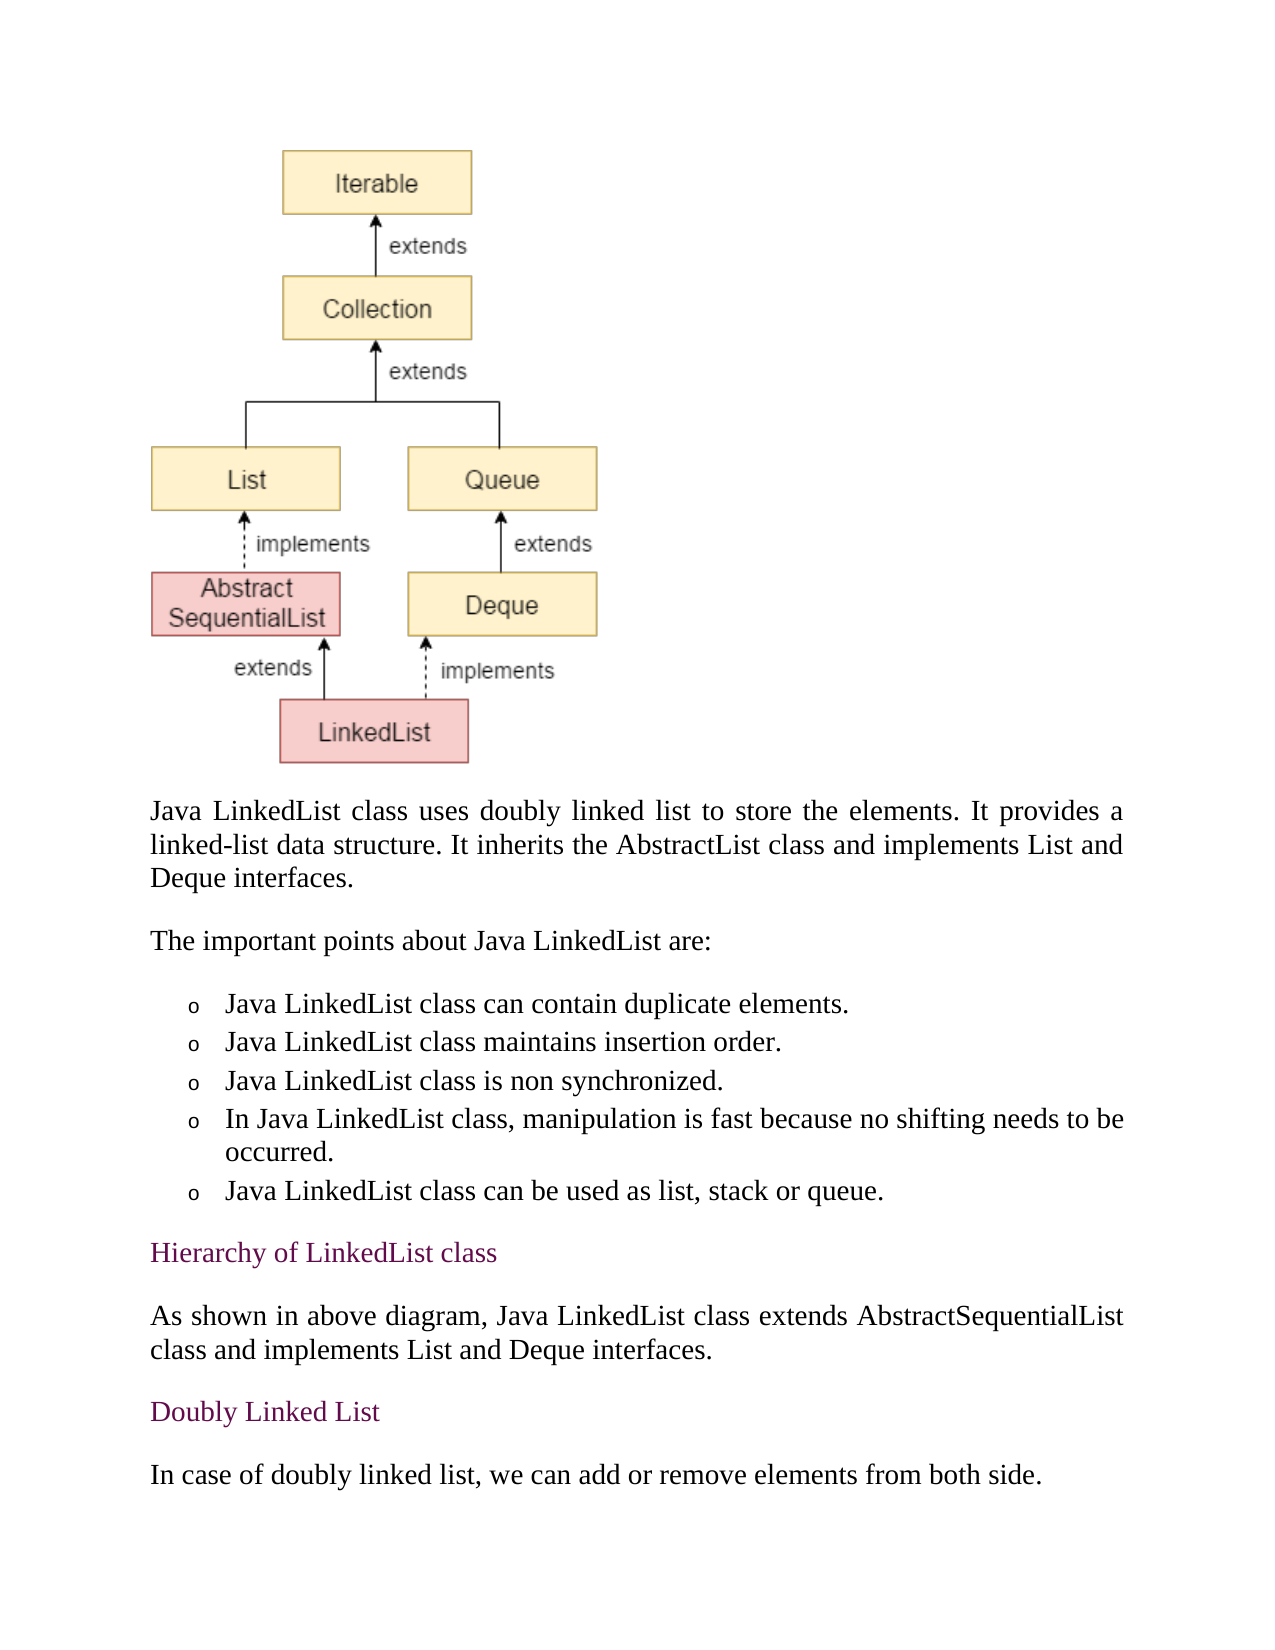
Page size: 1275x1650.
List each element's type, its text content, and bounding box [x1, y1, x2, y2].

text Doubly Linked List [150, 1394, 1125, 1428]
text As shown in above diagram, Java LinkedList class extends AbstractSequentialList class and implements List and Deque interfaces. [150, 1298, 1125, 1365]
list Java LinkedList class can contain duplicate elements. [187, 986, 1125, 1019]
text Java LinkedList class uses doubly linked list to store the elements. It provides a linked-list data structure. It inherits the AbstractList class and implements List and Deque interfaces. [150, 793, 1125, 894]
text The important points about Java LinkedList are: [150, 923, 1125, 957]
text Hierarchy of LinkedList class [150, 1236, 1125, 1269]
list In Java LinkedList class, manipulation is fast because no shifting needs to be occurred. [187, 1101, 1125, 1168]
list Java LinkedList class maintains insertion order. [187, 1024, 1125, 1058]
list Java LinkedList class can be used as list, stack or queue. [187, 1173, 1125, 1206]
list Java LinkedList class is non synchronized. [187, 1063, 1125, 1096]
text In case of doubly linked list, we can add or remove elements from both side. [150, 1457, 1125, 1491]
